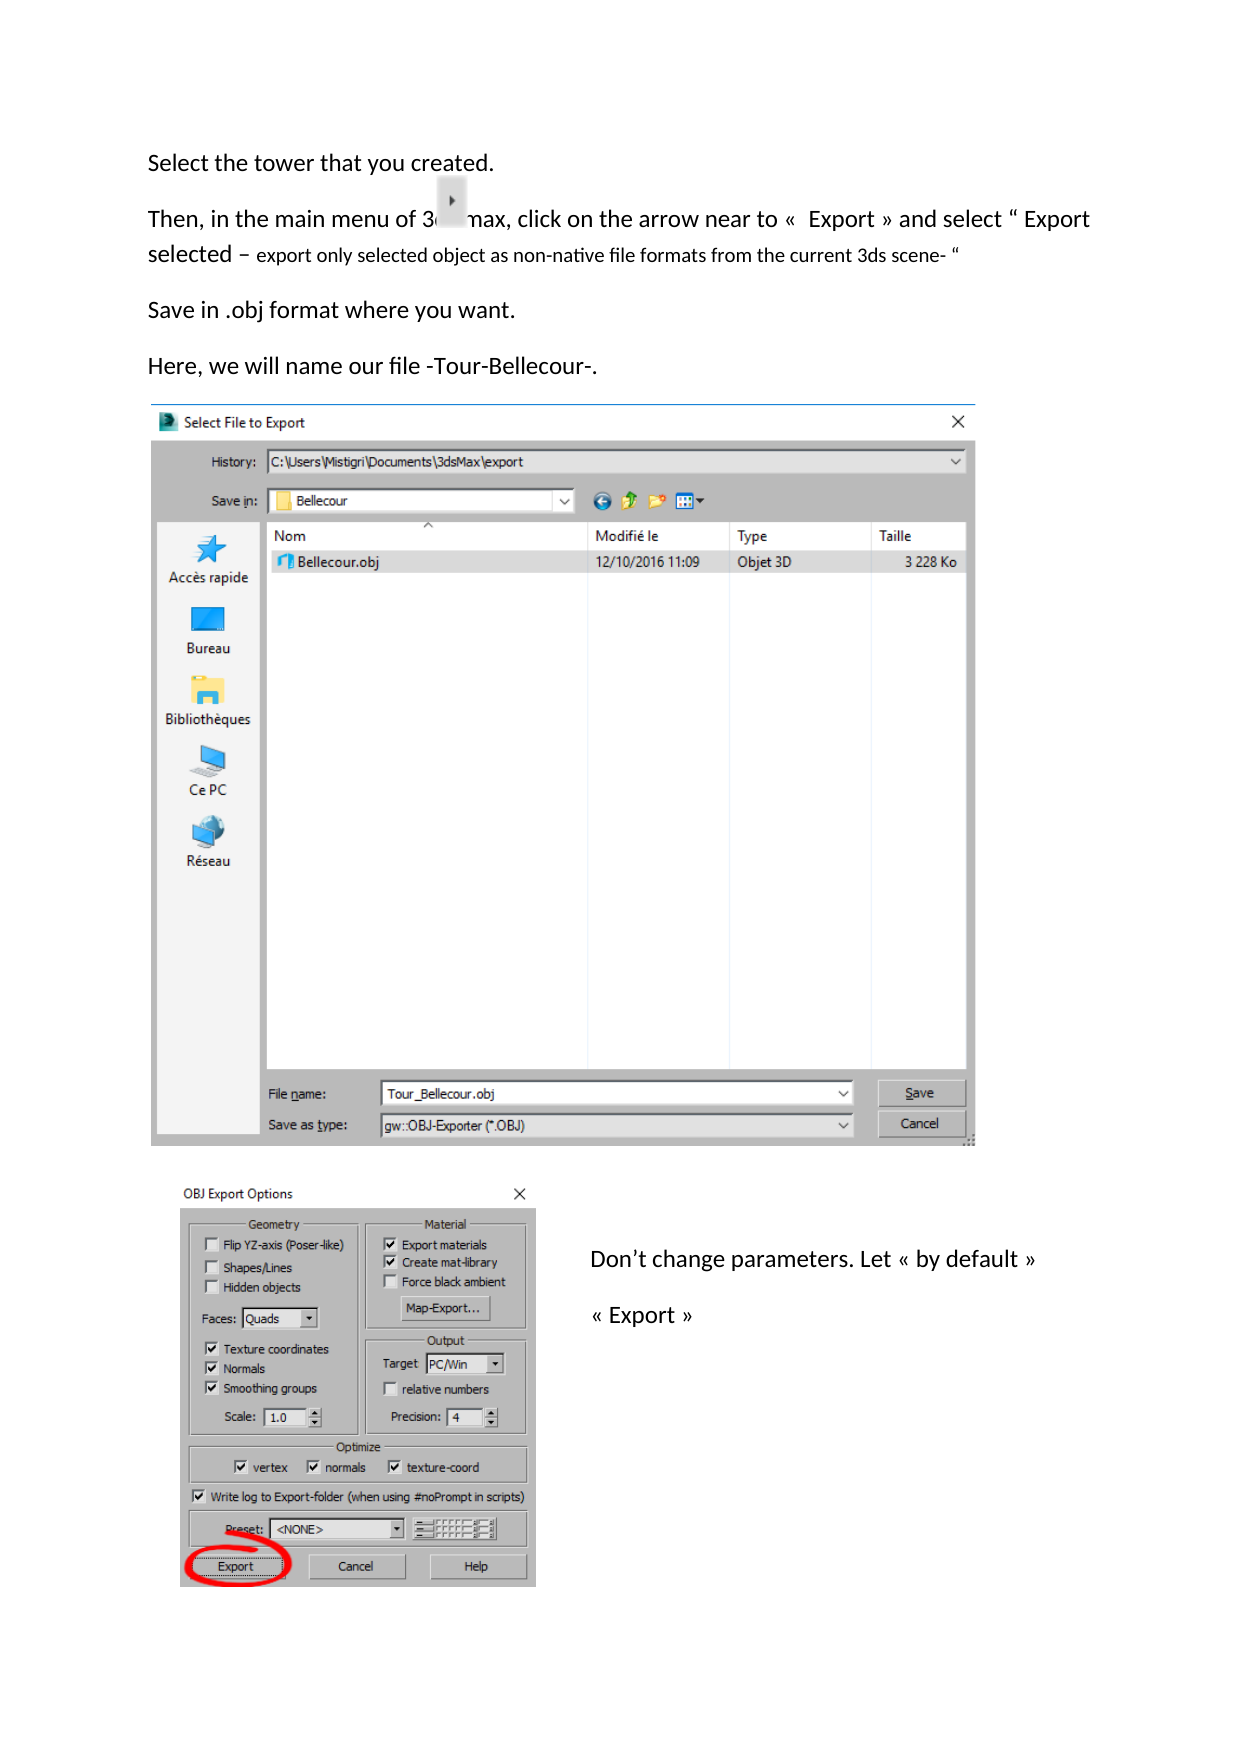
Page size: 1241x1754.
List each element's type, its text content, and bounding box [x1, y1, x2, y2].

text Here, we will name our file -Tour-Bellecour-. [148, 350, 1093, 381]
picture [180, 1181, 536, 1587]
text Don’t change parameters. Let « by default » [536, 1243, 1093, 1274]
text Select the tower that you created. [148, 148, 1093, 178]
picture [151, 404, 976, 1146]
picture [436, 175, 468, 228]
text Save in .obj format where you want. [148, 294, 1093, 325]
text Then, in the main menu of 3ds max, click on the arrow near to « Export » and select “ Export selected – export only selected object as non-native file formats from the current 3ds scene- “ [148, 203, 1093, 269]
text « Export » [536, 1299, 1093, 1330]
